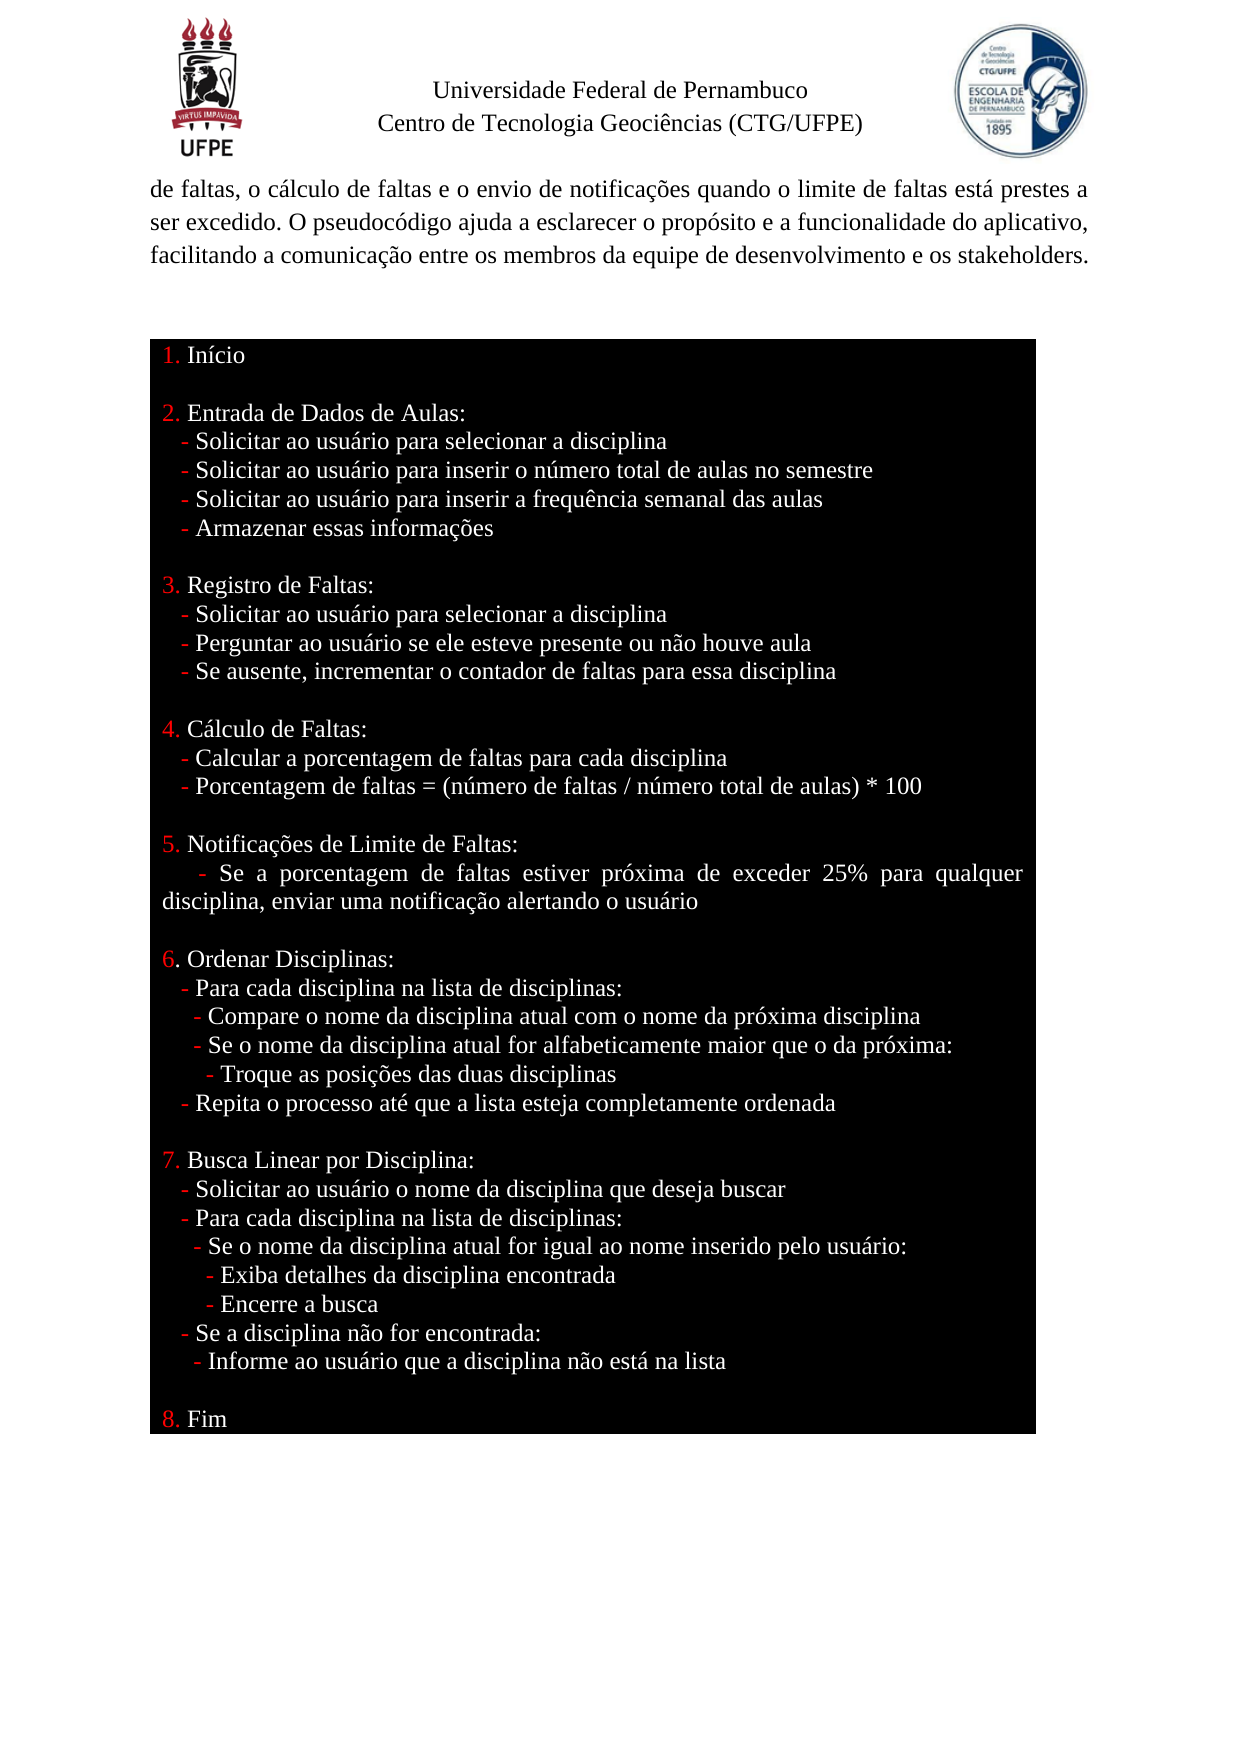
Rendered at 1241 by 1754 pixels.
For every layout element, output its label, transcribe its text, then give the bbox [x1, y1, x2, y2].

picture [159, 12, 258, 164]
picture [947, 17, 1095, 164]
